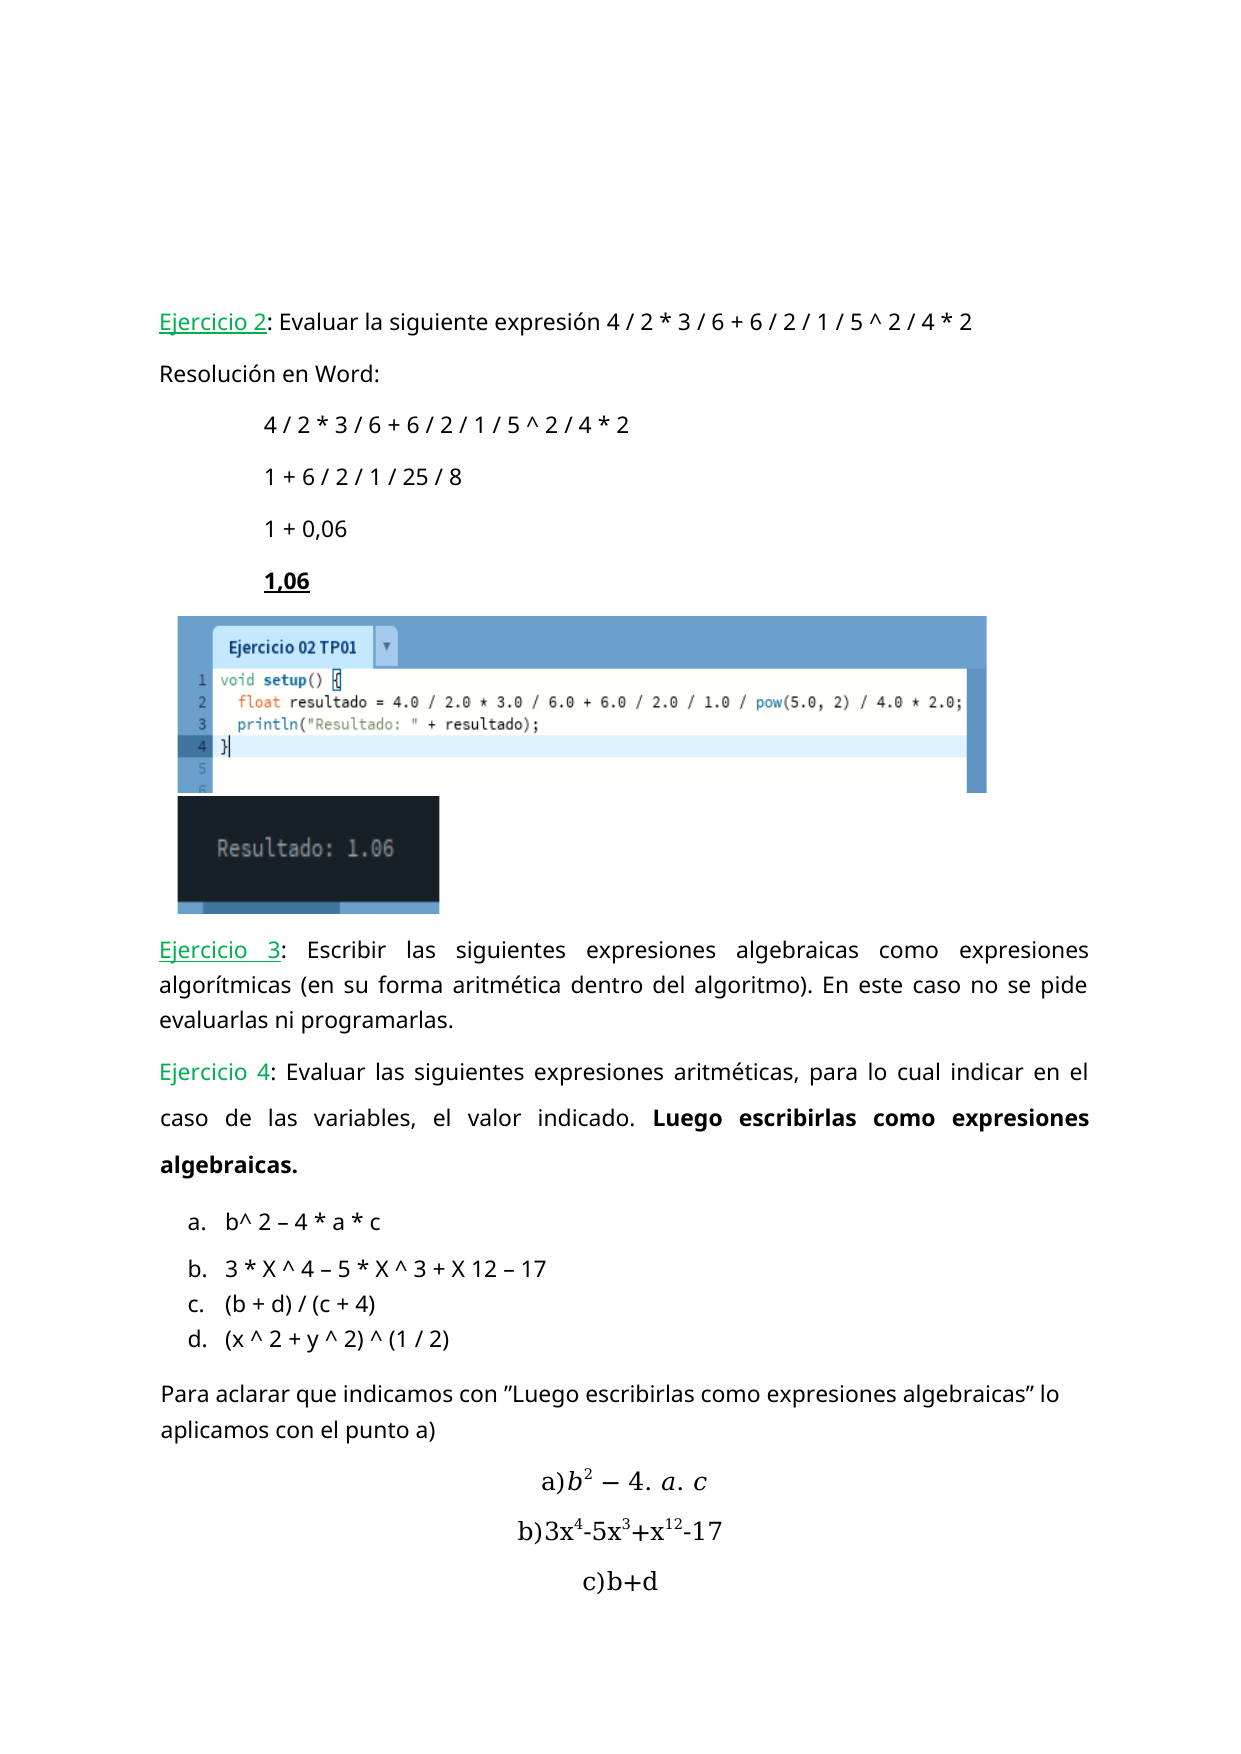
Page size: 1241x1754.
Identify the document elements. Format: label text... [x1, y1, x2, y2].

text 1 + 6 / 2 / 1 / 25 / 8 [264, 461, 1089, 492]
text Resolución en Word: [159, 357, 1089, 389]
text 4 / 2 * 3 / 6 + 6 / 2 / 1 / 5 ^ 2 / 4 * 2 [264, 409, 1089, 441]
text 1,06 [264, 565, 1089, 596]
list 3 * X ^ 4 – 5 * X ^ 3 + X 12 – 17 [187, 1253, 1089, 1284]
text Ejercicio 4: Evaluar las siguientes expresiones aritméticas, para lo cual indicar en el caso de las variables, el valor indicado. Luego escribirlas como expresiones algebraicas. [159, 1056, 1089, 1181]
text 1 + 0,06 [264, 513, 1089, 544]
text a)𝑏2 − 4. 𝑎. 𝑐 [159, 1465, 1090, 1495]
list (b + d) / (c + 4) [187, 1288, 1089, 1319]
text Para aclarar que indicamos con ”Luego escribirlas como expresiones algebraicas” lo aplicamos con el punto a) [160, 1378, 1090, 1445]
text c)b+d [150, 1565, 1090, 1595]
list (x ^ 2 + y ^ 2) ^ (1 / 2) [187, 1323, 1089, 1354]
text b)3x4-5x3+x12-17 [150, 1515, 1090, 1545]
list b^ 2 – 4 * a * c [187, 1206, 1089, 1238]
text Ejercicio 3: Escribir las siguientes expresiones algebraicas como expresiones algorítmicas (en su forma aritmética dentro del algoritmo). En este caso no se pide evaluarlas ni programarlas. [159, 934, 1089, 1035]
text Ejercicio 2: Evaluar la siguiente expresión 4 / 2 * 3 / 6 + 6 / 2 / 1 / 5 ^ 2 / 4 * 2 [159, 306, 1089, 337]
